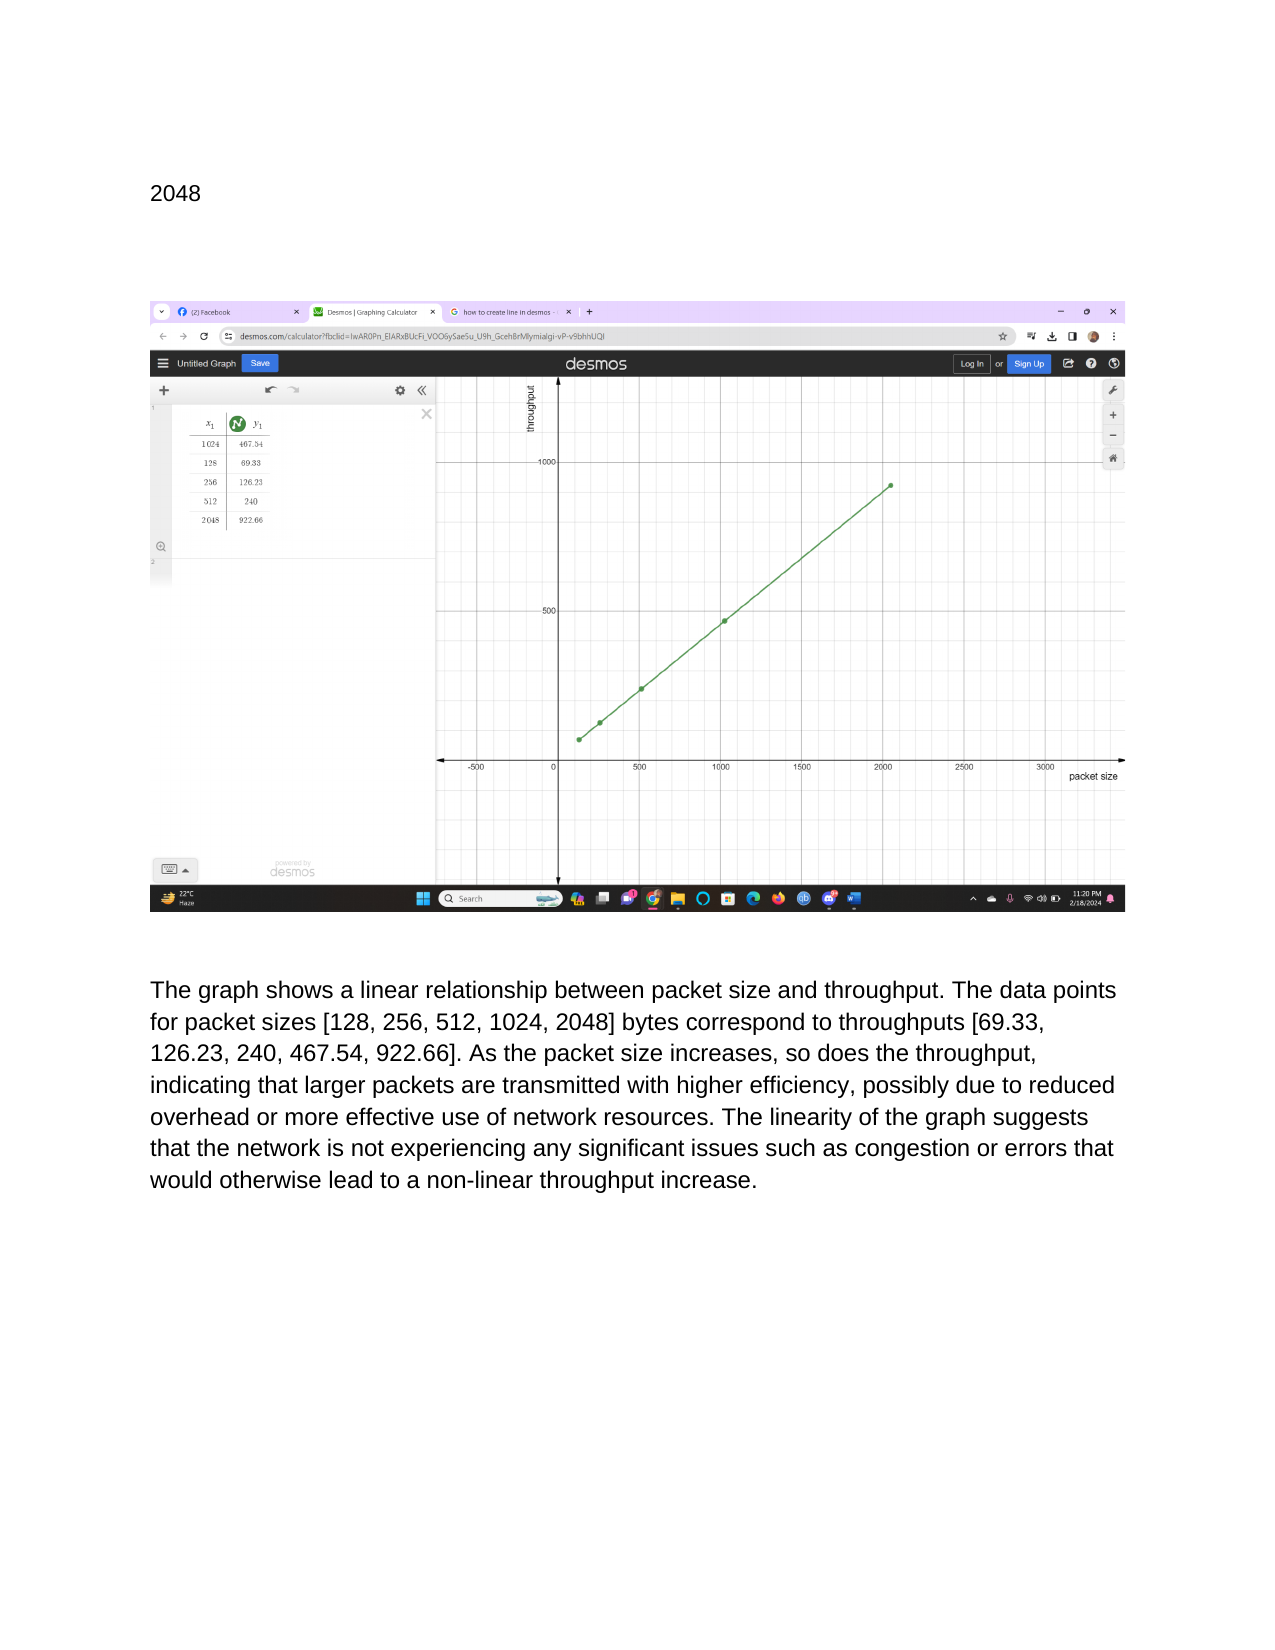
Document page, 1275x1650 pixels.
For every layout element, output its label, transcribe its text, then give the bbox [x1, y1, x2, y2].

picture [150, 301, 1125, 912]
text The graph shows a linear relationship between packet size and throughput. The data points for packet sizes [128, 256, 512, 1024, 2048] bytes correspond to throughputs [69.33, 126.23, 240, 467.54, 922.66]. As the packet size increases, so does the throughput, indicating that larger packets are transmitted with higher efficiency, possibly due to reduced overhead or more effective use of network resources. The linearity of the graph suggests that the network is not experiencing any significant issues such as congestion or errors that would otherwise lead to a non-linear throughput increase. [150, 976, 1125, 1193]
text 2048 [150, 180, 1125, 207]
